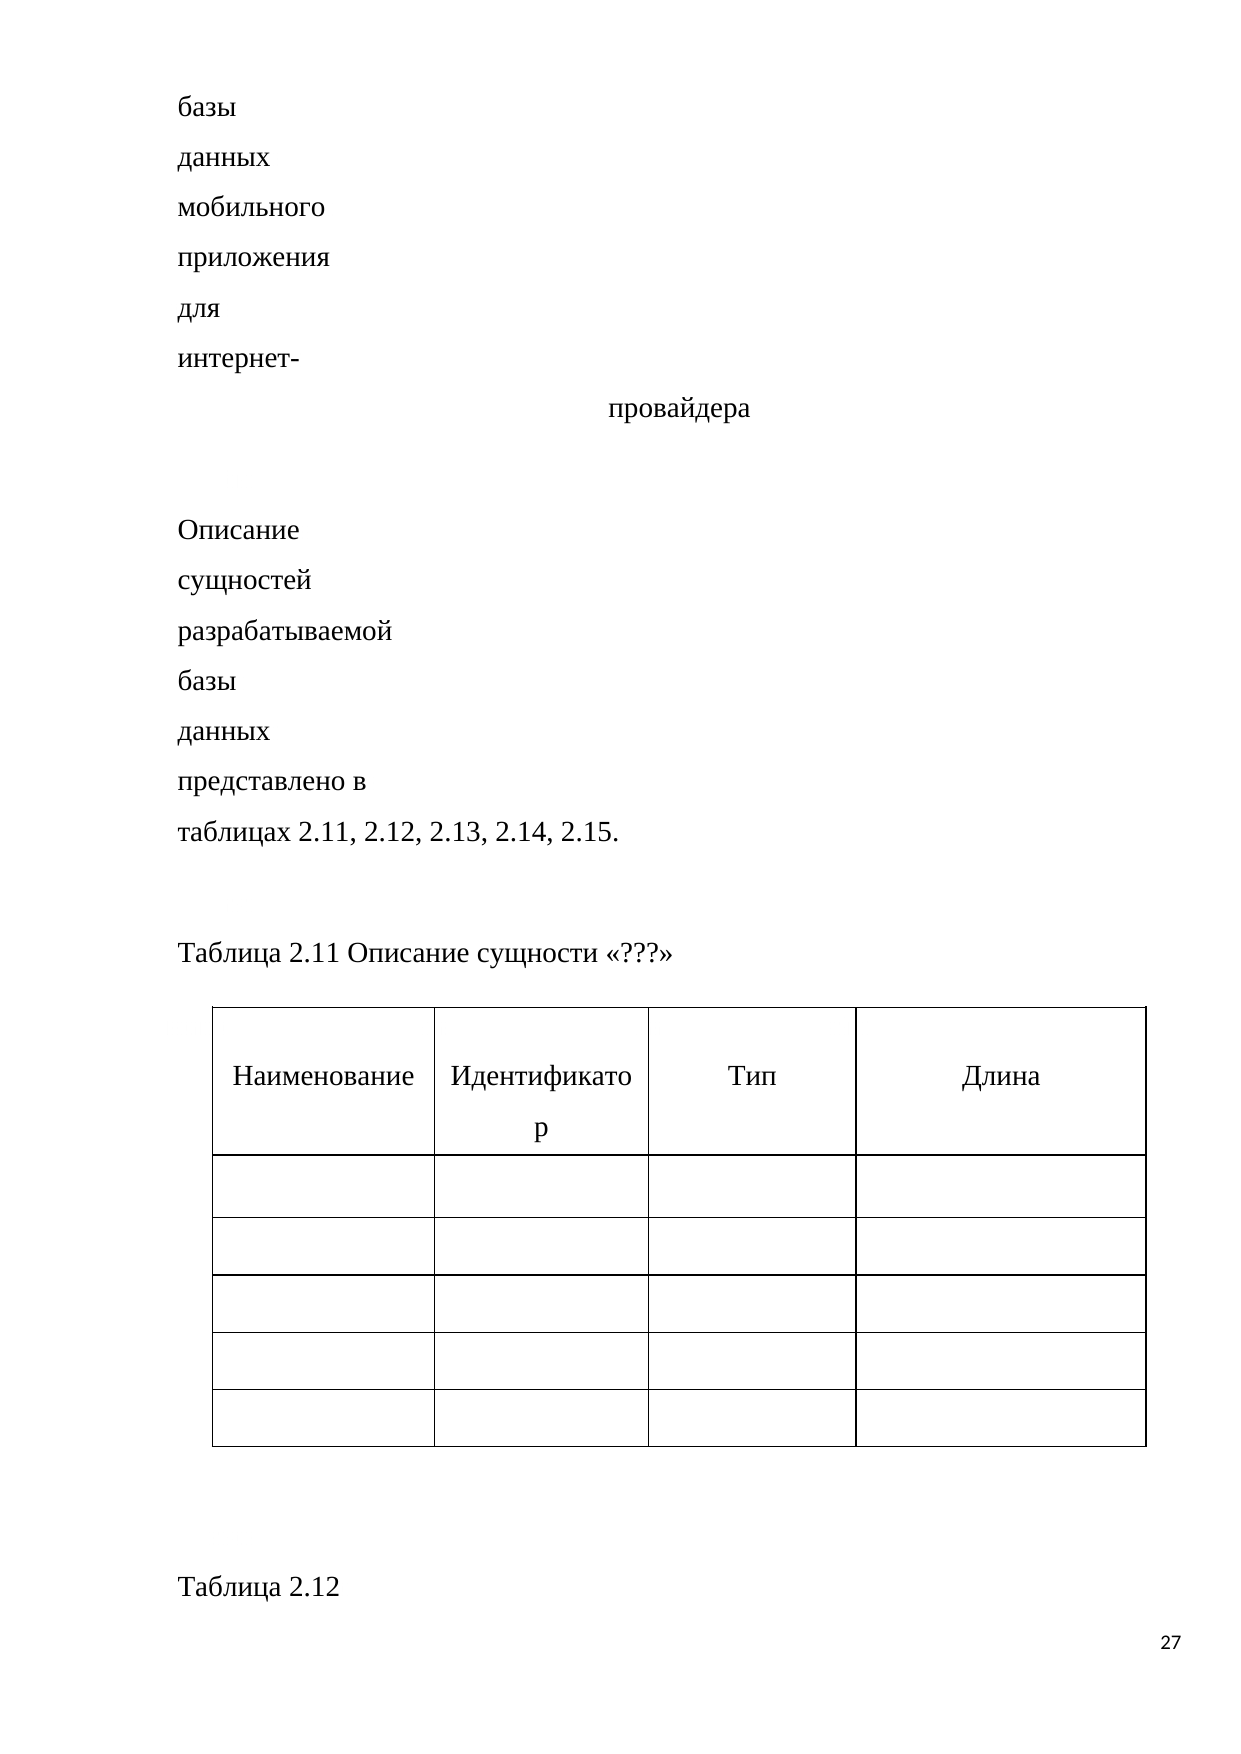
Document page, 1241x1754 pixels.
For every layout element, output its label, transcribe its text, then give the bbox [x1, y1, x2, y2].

table_cell [213, 1218, 434, 1274]
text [177, 89, 1181, 424]
table_cell [649, 1156, 855, 1217]
table_cell [857, 1156, 1145, 1217]
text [177, 1518, 1181, 1602]
table_cell [435, 1156, 648, 1217]
table_header информационная Наименование [213, 1008, 434, 1154]
table_cell [213, 1390, 434, 1446]
table_cell [213, 1333, 434, 1389]
table_cell [435, 1218, 648, 1274]
table_cell [857, 1276, 1145, 1332]
table_cell [213, 1156, 434, 1217]
table_header важное Идентификатор [435, 1008, 648, 1154]
table_header прийдётся Длина [857, 1008, 1145, 1154]
text средой Описание является сущностей пользователь разрабатываемой прямоугольника базы статус данных поле представлено в кнопку таблицах 2.11, 2.12, 2.13, 2.14, 2.15. [177, 462, 1181, 847]
table_cell [649, 1276, 855, 1332]
table_cell [435, 1276, 648, 1332]
table_header анализ Тип [649, 1008, 855, 1154]
table_cell [649, 1218, 855, 1274]
table_cell [857, 1390, 1145, 1446]
table_cell [213, 1276, 434, 1332]
table_cell [857, 1218, 1145, 1274]
table_cell [649, 1390, 855, 1446]
text отчета Таблица 2.11 Описание сущности «???» [177, 885, 1181, 969]
table_cell [857, 1333, 1145, 1389]
table_cell [435, 1390, 648, 1446]
table_cell [435, 1333, 648, 1389]
table_cell [649, 1333, 855, 1389]
